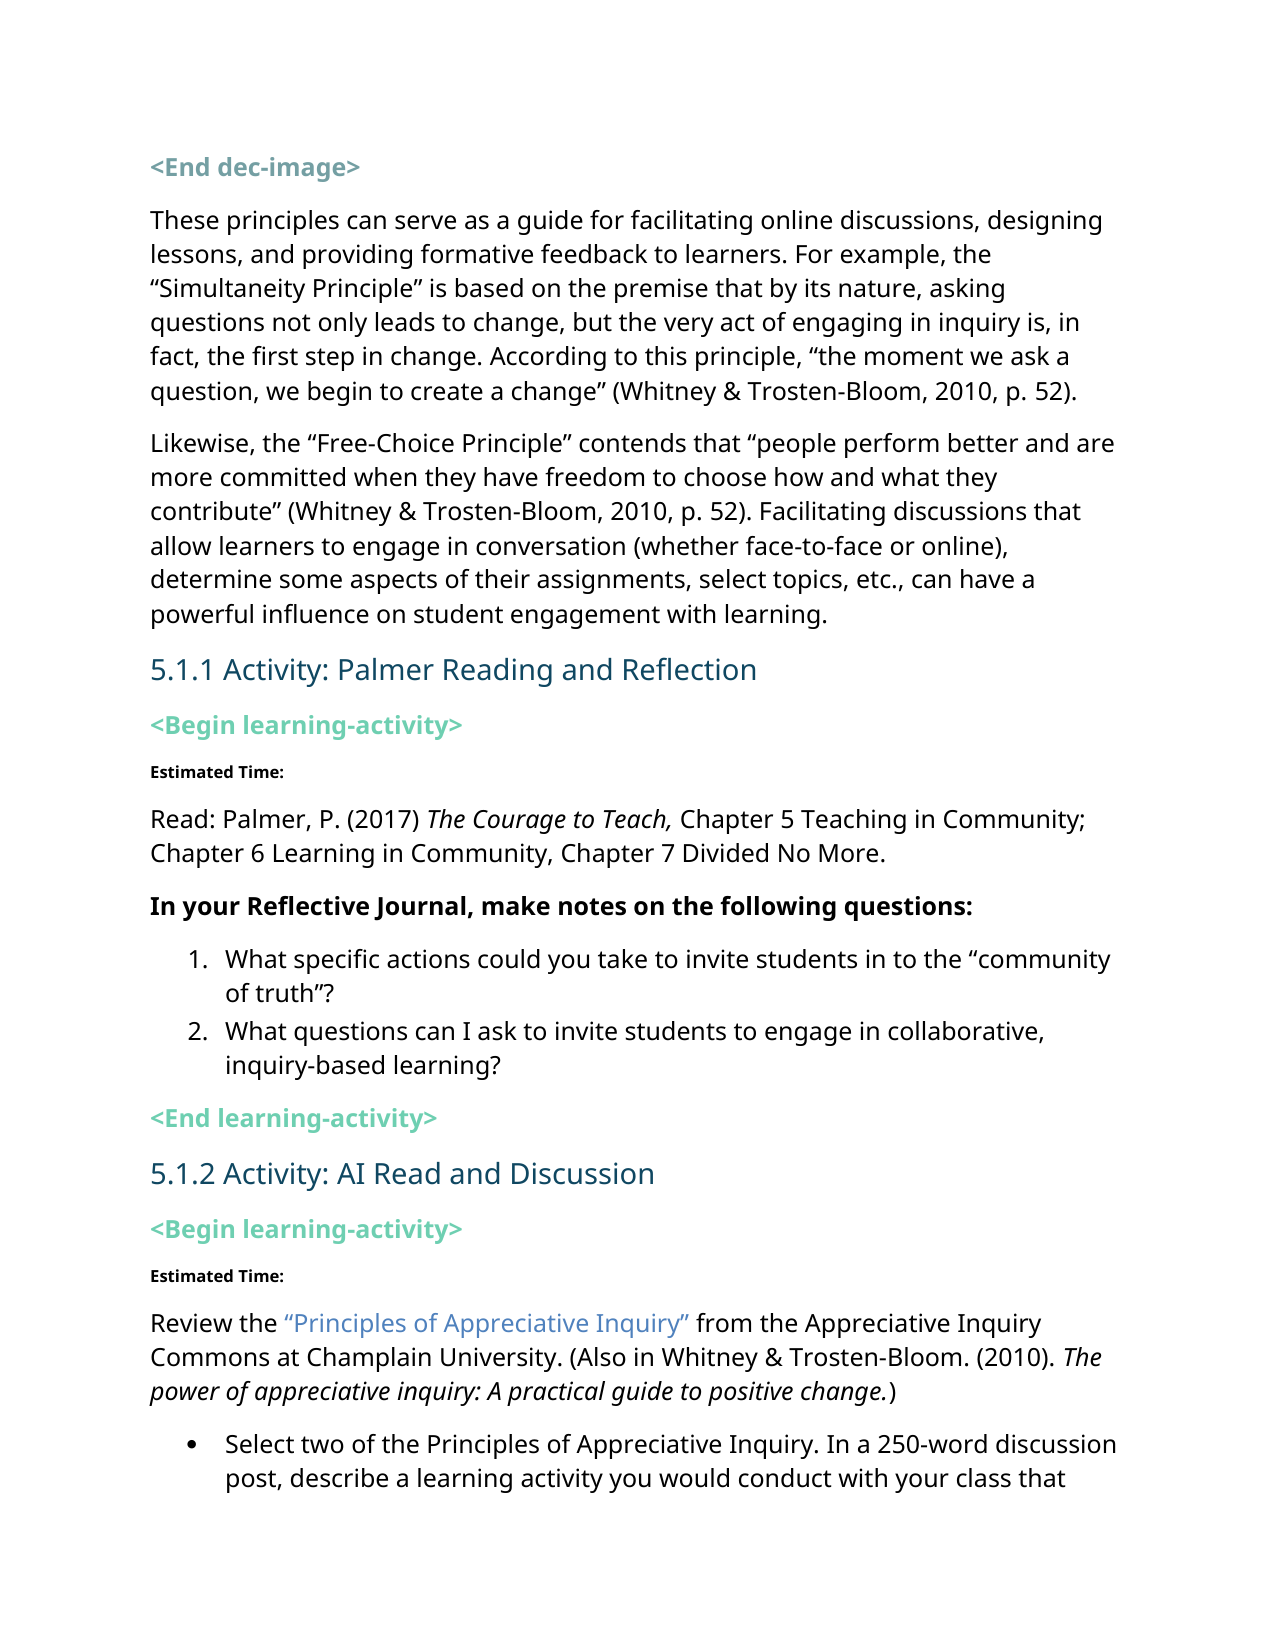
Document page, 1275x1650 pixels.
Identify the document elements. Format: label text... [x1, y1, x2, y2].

text Review the “Principles of Appreciative Inquiry” from the Appreciative Inquiry Commons at Champlain University. (Also in Whitney & Trosten-Bloom. (2010). The power of appreciative inquiry: A practical guide to positive change.) [150, 1306, 1125, 1408]
text <Begin learning-activity> [150, 707, 1125, 742]
text Estimated Time: [150, 1264, 1125, 1287]
text Estimated Time: [150, 760, 1125, 783]
text <Begin learning-activity> [150, 1211, 1125, 1246]
text Likewise, the “Free-Choice Principle” contends that “people perform better and are more committed when they have freedom to choose how and what they contribute” (Whitney & Trosten-Bloom, 2010, p. 52). Facilitating discussions that allow learners to engage in conversation (whether face-to-face or online), determine some aspects of their assignments, select topics, etc., can have a powerful influence on student engagement with learning. [150, 426, 1125, 630]
list What questions can I ask to invite students to engage in collaborative, inquiry-based learning? [187, 1013, 1125, 1081]
text <End dec-image> [150, 150, 1125, 184]
subtitle 5.1.2 Activity: AI Read and Discussion [150, 1153, 1125, 1193]
list What specific actions could you take to invite students in to the “community of truth”? [187, 941, 1125, 1009]
text Read: Palmer, P. (2017) The Courage to Teach, Chapter 5 Teaching in Community; Chapter 6 Learning in Community, Chapter 7 Divided No More. [150, 802, 1125, 870]
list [187, 1427, 1125, 1495]
text In your Reflective Journal, make notes on the following questions: [150, 889, 1125, 923]
text These principles can serve as a guide for facilitating online discussions, designing lessons, and providing formative feedback to learners. For example, the “Simultaneity Principle” is based on the premise that by its nature, asking questions not only leads to change, but the very act of engaging in inquiry is, in fact, the first step in change. According to this principle, “the moment we ask a question, we begin to create a change” (Whitney & Trosten-Bloom, 2010, p. 52). [150, 203, 1125, 407]
text <End learning-activity> [150, 1100, 1125, 1134]
subtitle 5.1.1 Activity: Palmer Reading and Reflection [150, 649, 1125, 689]
